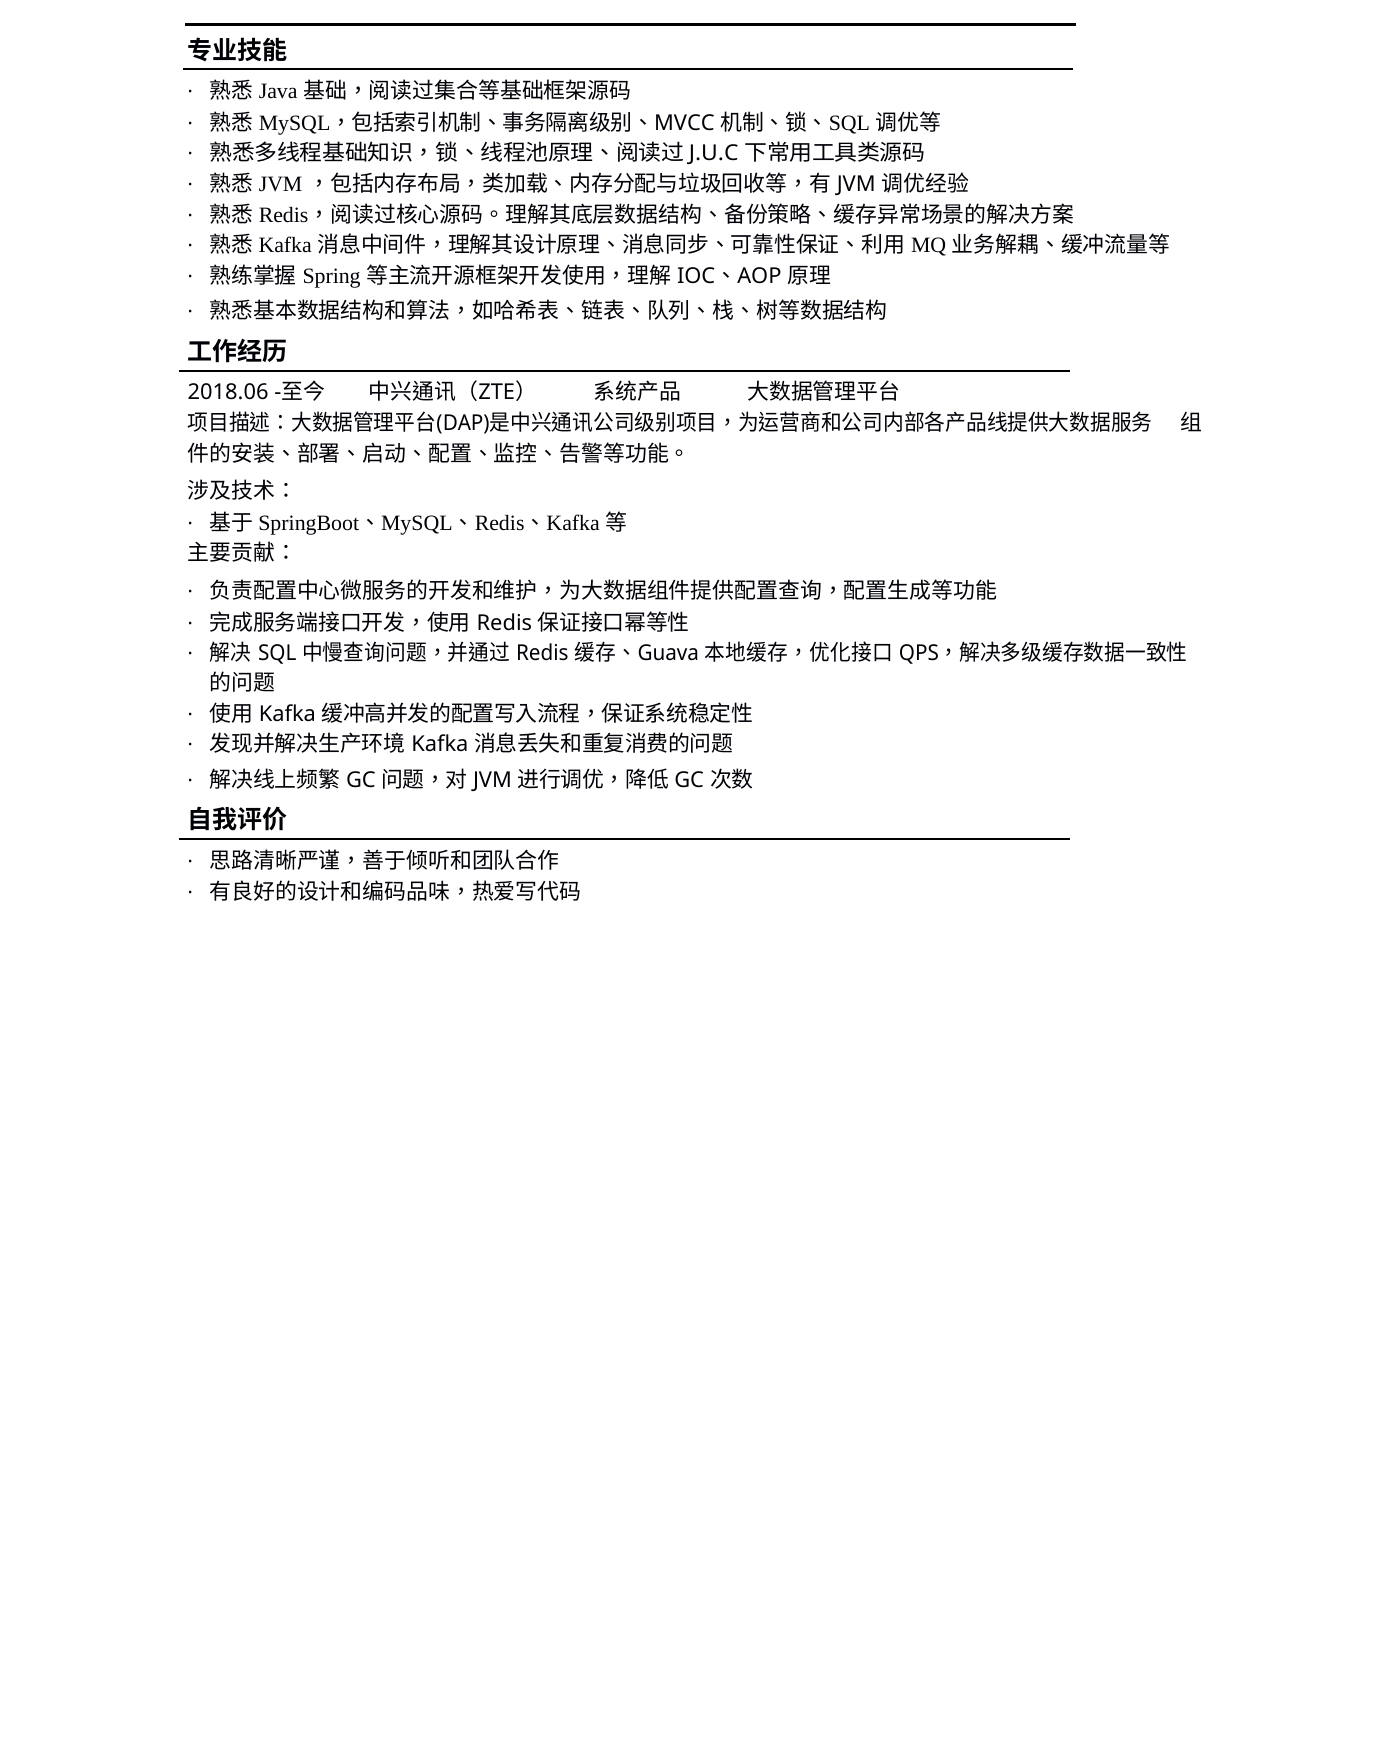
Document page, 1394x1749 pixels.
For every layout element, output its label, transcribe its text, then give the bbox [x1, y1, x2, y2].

subtitle 工作经历 [187, 326, 1219, 369]
list 熟练掌握 Spring 等主流开源框架开发使用，理解 IOC、AOP 原理 [187, 260, 1219, 290]
text 项目描述：大数据管理平台(DAP)是中兴通讯公司级别项目，为运营商和公司内部各产品线提供大数据服务 组件的安装、部署、启动、配置、监控、告警等功能。 [187, 407, 1207, 468]
list 熟悉 Kafka 消息中间件，理解其设计原理、消息同步、可靠性保证、利用 MQ 业务解耦、缓冲流量等 [187, 229, 1219, 259]
list 发现并解决生产环境 Kafka 消息丢失和重复消费的问题 [187, 728, 1219, 758]
list 负责配置中⼼微服务的开发和维护，为⼤数据组件提供配置查询，配置⽣成等功能 [187, 567, 1219, 606]
text 2018.06 -至今 中兴通讯（ZTE） 系统产品 大数据管理平台 [187, 371, 1219, 407]
list 基于 SpringBoot、MySQL、Redis、Kafka 等主要贡献： [187, 507, 627, 567]
subtitle 自我评价 [187, 795, 1219, 838]
list 熟悉多线程基础知识，锁、线程池原理、阅读过J.U.C 下常用工具类源码 [187, 137, 1219, 167]
list 思路清晰严谨，善于倾听和团队合作 [187, 840, 1219, 875]
list 完成服务端接口开发，使用 Redis 保证接口幂等性 [187, 607, 1219, 636]
subtitle 专业技能 [187, 25, 1219, 68]
list 熟悉基本数据结构和算法，如哈希表、链表、队列、栈、树等数据结构 [187, 291, 1219, 326]
list 熟悉 Java 基础，阅读过集合等基础框架源码 [187, 70, 1219, 105]
list 熟悉 MySQL，包括索引机制、事务隔离级别、MVCC 机制、锁、SQL 调优等 [187, 107, 1219, 136]
text 涉及技术： [187, 468, 1219, 506]
list 熟悉 Redis，阅读过核心源码。理解其底层数据结构、备份策略、缓存异常场景的解决方案 [187, 198, 1219, 228]
list 熟悉 JVM ，包括内存布局，类加载、内存分配与垃圾回收等，有 JVM 调优经验 [187, 168, 1219, 198]
list 有良好的设计和编码品味，热爱写代码 [187, 876, 1219, 906]
list 解决线上频繁 GC 问题，对 JVM 进行调优，降低 GC 次数 [187, 759, 1219, 795]
list 解决 SQL 中慢查询问题，并通过 Redis 缓存、Guava 本地缓存，优化接口 QPS，解决多级缓存数据一致性的问题 [187, 637, 1207, 697]
list 使用 Kafka 缓冲高并发的配置写入流程，保证系统稳定性 [187, 698, 1219, 727]
